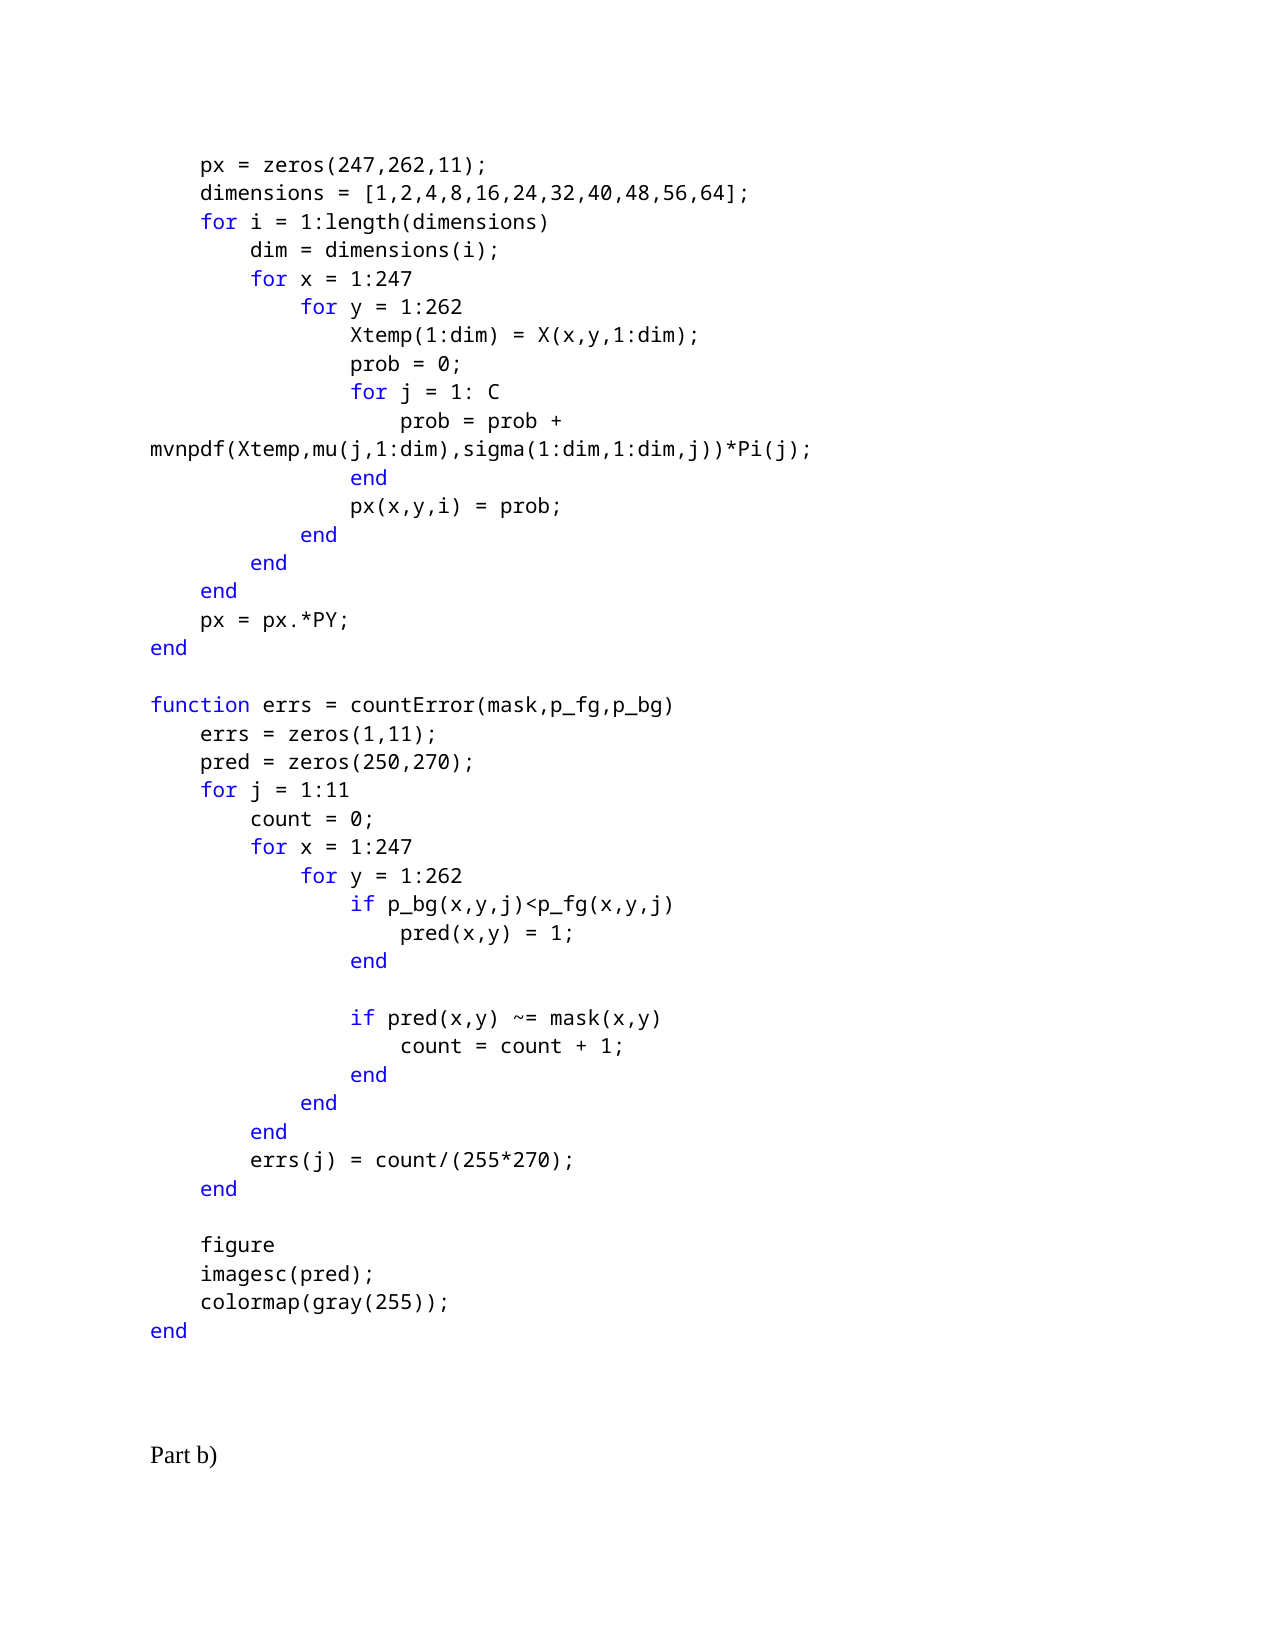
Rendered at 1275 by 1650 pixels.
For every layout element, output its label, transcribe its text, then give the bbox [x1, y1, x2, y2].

text end [150, 1174, 1125, 1202]
text function errs = countError(mask,p_fg,p_bg) [150, 690, 1125, 719]
text px(x,y,i) = prob; [150, 491, 1125, 520]
text dimensions = [1,2,4,8,16,24,32,40,48,56,64]; [150, 178, 1125, 207]
text pred(x,y) = 1; [150, 918, 1125, 946]
text end [150, 1117, 1125, 1145]
text for j = 1: C [150, 377, 1125, 406]
text colormap(gray(255)); [150, 1287, 1125, 1316]
text count = 0; [150, 804, 1125, 832]
text end [150, 633, 1125, 662]
text end [150, 946, 1125, 975]
text Xtemp(1:dim) = X(x,y,1:dim); [150, 321, 1125, 349]
text if p_bg(x,y,j)<p_fg(x,y,j) [150, 889, 1125, 918]
text px = zeros(247,262,11); [150, 150, 1125, 178]
text end [150, 463, 1125, 491]
text end [150, 577, 1125, 605]
text errs(j) = count/(255*270); [150, 1145, 1125, 1174]
text figure [150, 1231, 1125, 1259]
text for i = 1:length(dimensions) [150, 207, 1125, 235]
text imagesc(pred); [150, 1259, 1125, 1287]
text if pred(x,y) ~= mask(x,y) [150, 1003, 1125, 1032]
text end [150, 1088, 1125, 1117]
text for x = 1:247 [150, 264, 1125, 292]
text errs = zeros(1,11); [150, 719, 1125, 747]
text end [150, 548, 1125, 577]
text px = px.*PY; [150, 605, 1125, 633]
text end [150, 520, 1125, 548]
text end [150, 1060, 1125, 1088]
text dim = dimensions(i); [150, 235, 1125, 264]
text for j = 1:11 [150, 776, 1125, 804]
text for y = 1:262 [150, 292, 1125, 321]
text end [150, 1316, 1125, 1344]
text for y = 1:262 [150, 861, 1125, 889]
text prob = prob + mvnpdf(Xtemp,mu(j,1:dim),sigma(1:dim,1:dim,j))*Pi(j); [150, 406, 1125, 463]
text count = count + 1; [150, 1032, 1125, 1060]
text pred = zeros(250,270); [150, 747, 1125, 776]
text for x = 1:247 [150, 832, 1125, 861]
text Part b) [150, 1440, 1125, 1468]
text prob = 0; [150, 349, 1125, 377]
